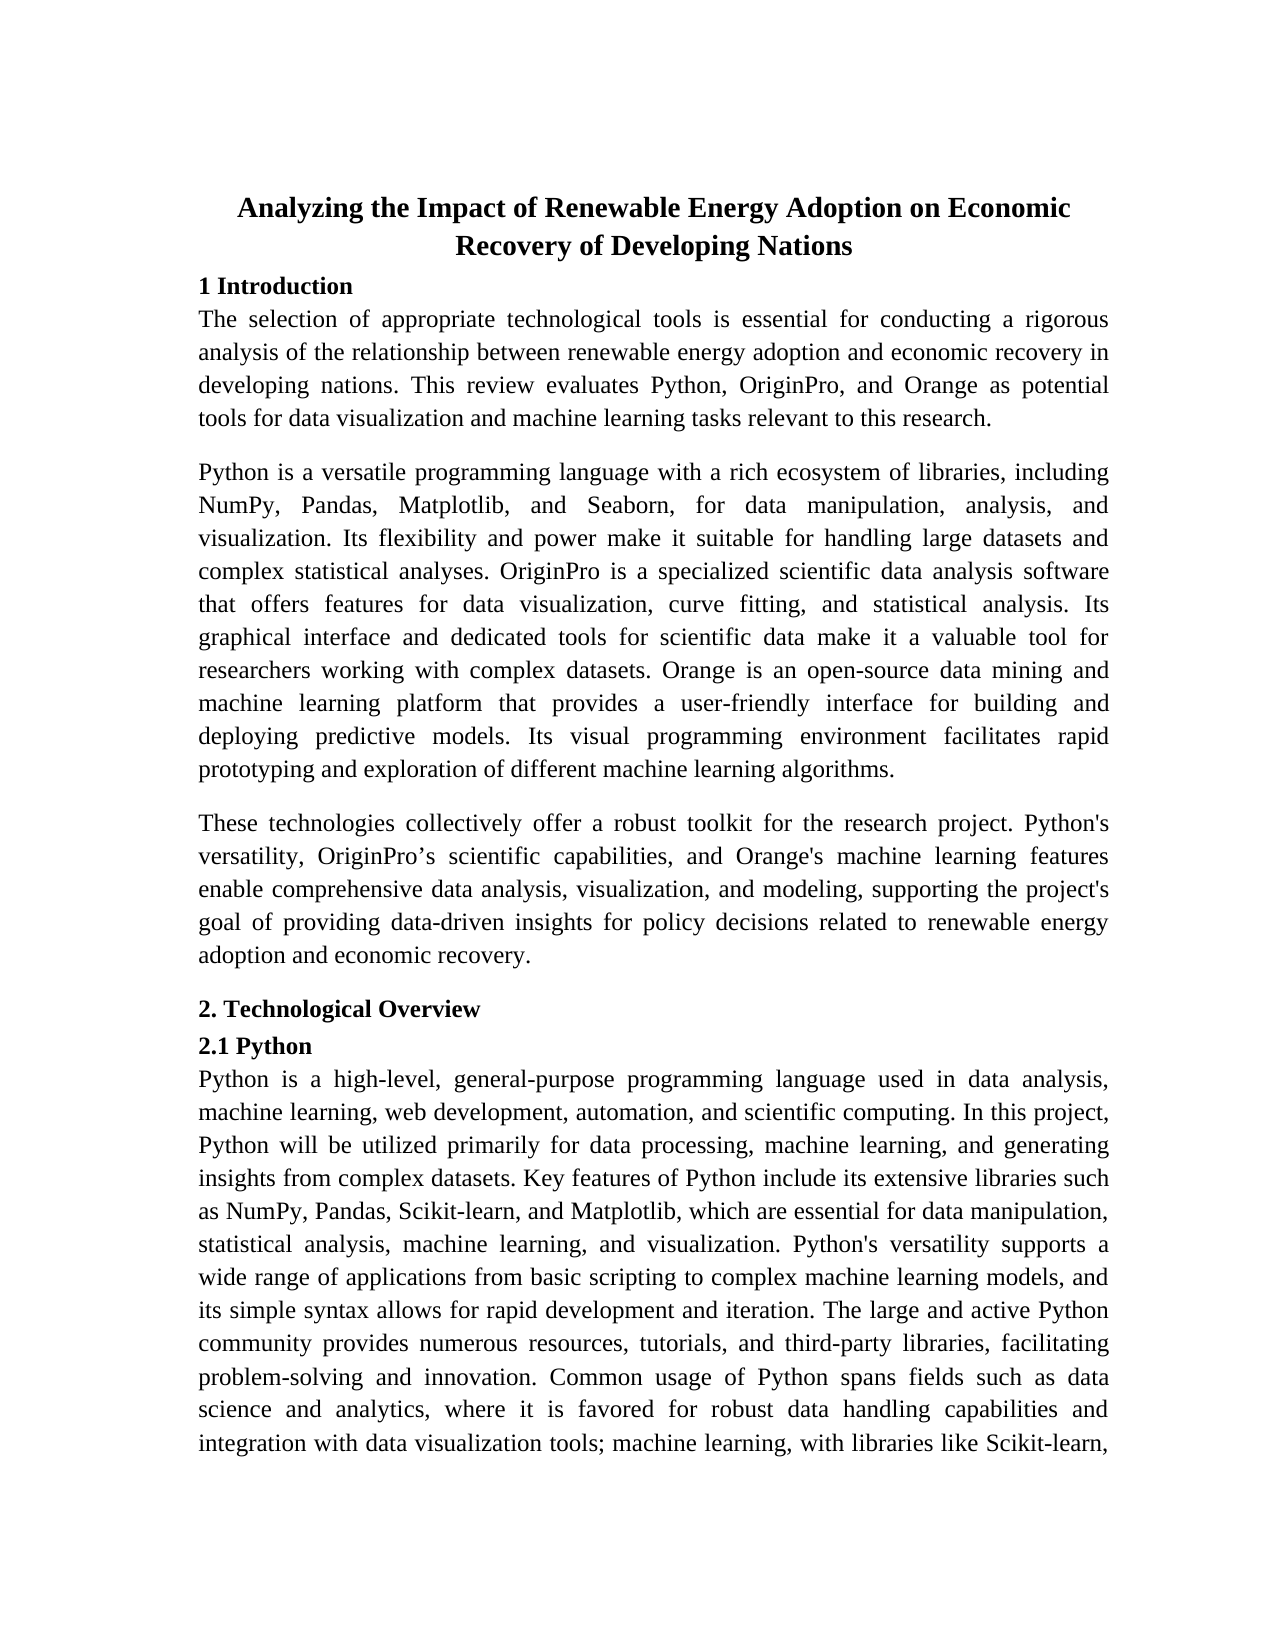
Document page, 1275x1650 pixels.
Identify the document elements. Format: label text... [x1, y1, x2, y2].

subtitle 1 Introduction [198, 271, 1110, 300]
text The selection of appropriate technological tools is essential for conducting a rigorous analysis of the relationship between renewable energy adoption and economic recovery in developing nations. This review evaluates Python, OriginPro, and Orange as potential tools for data visualization and machine learning tasks relevant to this research. [198, 304, 1110, 432]
subtitle Analyzing the Impact of Renewable Energy Adoption on Economic Recovery of Developing Nations [198, 190, 1110, 262]
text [198, 1064, 1110, 1456]
text Python is a versatile programming language with a rich ecosystem of libraries, including NumPy, Pandas, Matplotlib, and Seaborn, for data manipulation, analysis, and visualization. Its flexibility and power make it suitable for handling large datasets and complex statistical analyses. OriginPro is a specialized scientific data analysis software that offers features for data visualization, curve fitting, and statistical analysis. Its graphical interface and dedicated tools for scientific data make it a valuable tool for researchers working with complex datasets. Orange is an open-source data mining and machine learning platform that provides a user-friendly interface for building and deploying predictive models. Its visual programming environment facilitates rapid prototyping and exploration of different machine learning algorithms. [198, 457, 1110, 783]
text These technologies collectively offer a robust toolkit for the research project. Python's versatility, OriginPro’s scientific capabilities, and Orange's machine learning features enable comprehensive data analysis, visualization, and modeling, supporting the project's goal of providing data-driven insights for policy decisions related to renewable energy adoption and economic recovery. [198, 808, 1110, 969]
subtitle 2.1 Python [198, 1031, 1110, 1060]
subtitle 2. Technological Overview [198, 994, 1110, 1023]
